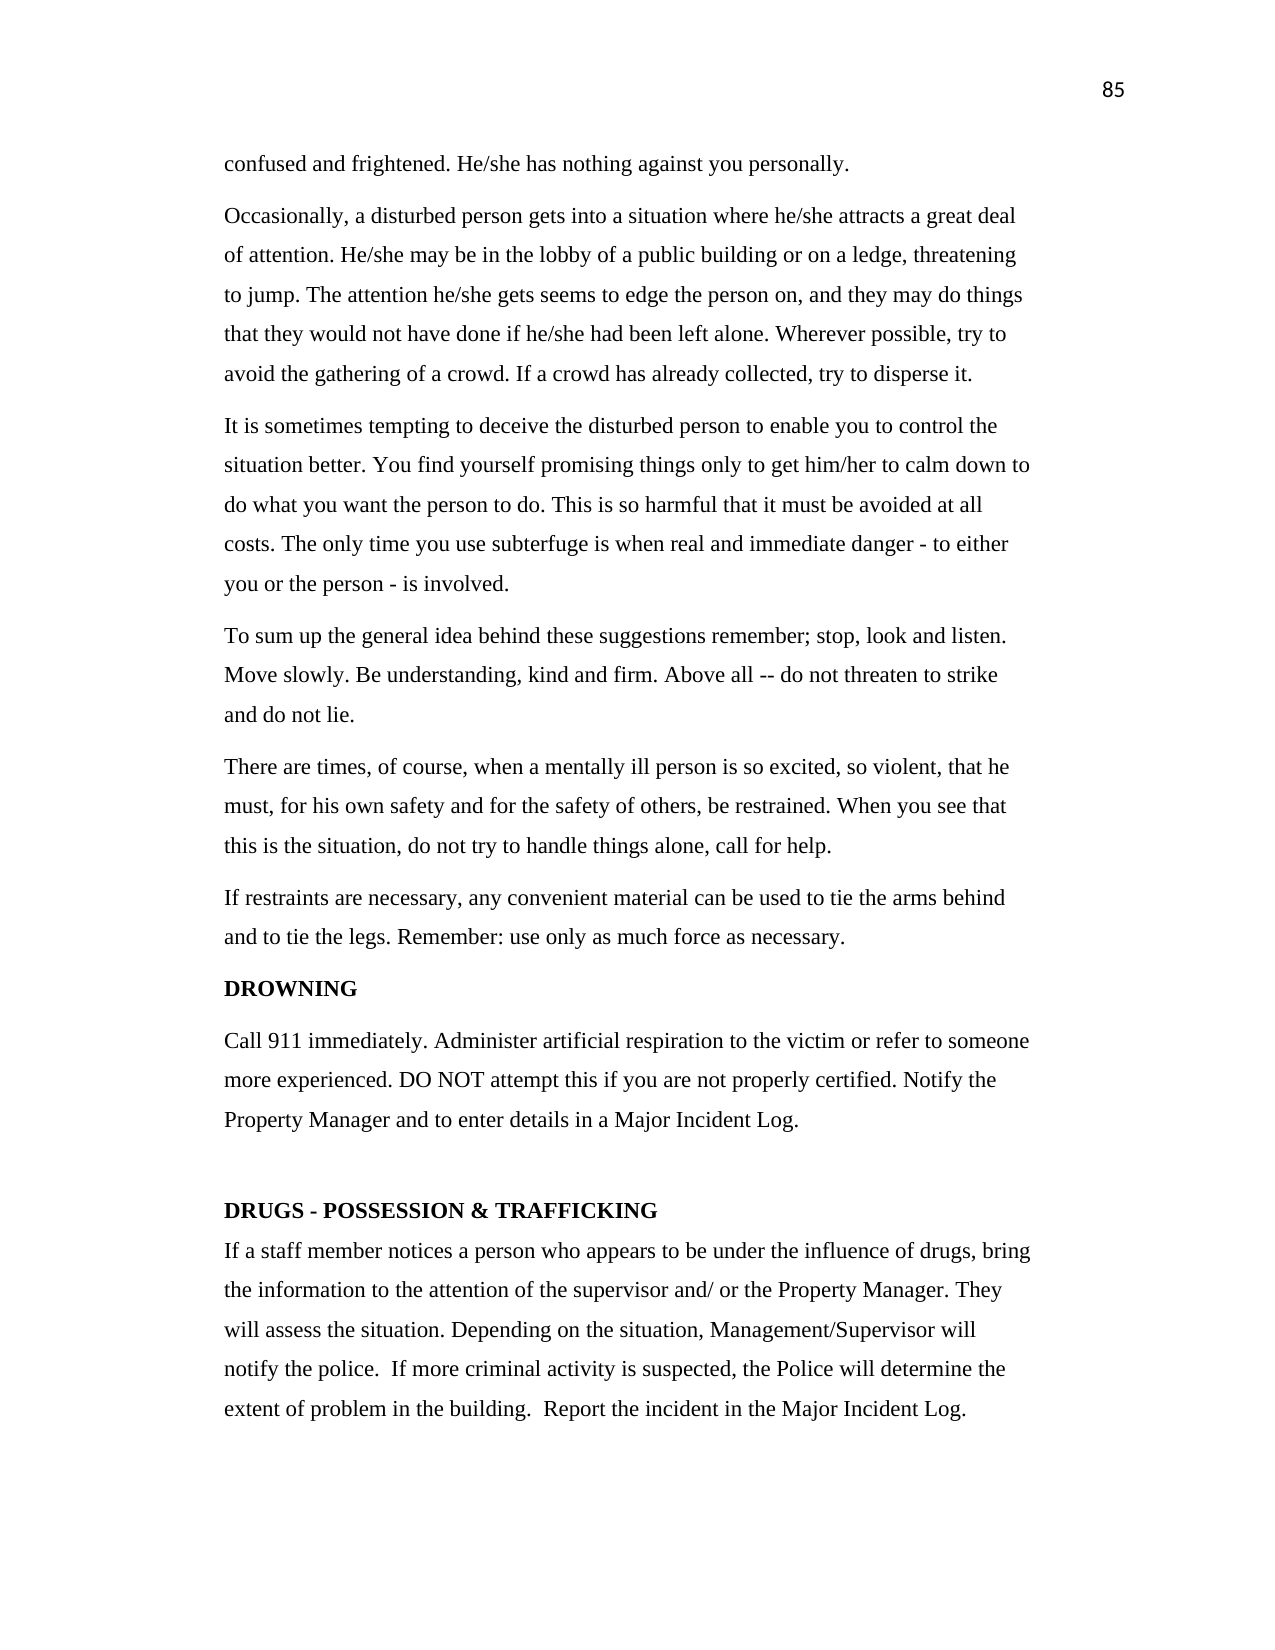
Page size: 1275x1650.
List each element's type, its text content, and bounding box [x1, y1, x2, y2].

text Call 911 immediately. Administer artificial respiration to the victim or refer to someone more experienced. DO NOT attempt this if you are not properly certified. Notify the Property Manager and to enter details in a Major Incident Log. [224, 1027, 1034, 1132]
subtitle DRUGS - POSSESSION & TRAFFICKING [224, 1197, 1034, 1224]
text There are times, of course, when a mentally ill person is so excited, so violent, that he must, for his own safety and for the safety of others, be restrained. When you see that this is the situation, do not try to handle things alone, call for help. [224, 753, 1034, 858]
text To sum up the general idea behind these suggestions remember; stop, look and listen. Move slowly. Be understanding, kind and firm. Above all -- do not threaten to strike and do not lie. [224, 622, 1034, 727]
text Occasionally, a disturbed person gets into a situation where he/she attracts a great deal of attention. He/she may be in the lobby of a public building or on a ledge, threatening to jump. The attention he/she gets seems to edge the person on, and they may do things that they would not have done if he/she had been left alone. Wherever possible, try to avoid the gathering of a crowd. If a crowd has already collected, try to disperse it. [224, 202, 1034, 386]
text If restraints are necessary, any convenient material can be used to tie the arms behind and to tie the legs. Remember: use only as much force as necessary. [224, 884, 1034, 949]
text It is sometimes tempting to deceive the disturbed person to enable you to control the situation better. You find yourself promising things only to get him/her to calm down to do what you want the person to do. This is so harmful that it must be avoided at all costs. The only time you use subterfuge is when real and immediate danger - to either you or the person - is involved. [224, 412, 1034, 596]
subtitle DROWNING [224, 975, 1034, 1001]
text If a staff member notices a person who appears to be under the influence of drugs, bring the information to the attention of the supervisor and/ or the Property Manager. They will assess the situation. Depending on the situation, Management/Supervisor will notify the police. If more criminal activity is suspected, the Police will determine the extent of problem in the building. Report the incident in the Major Incident Log. [224, 1237, 1034, 1421]
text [224, 150, 1034, 176]
